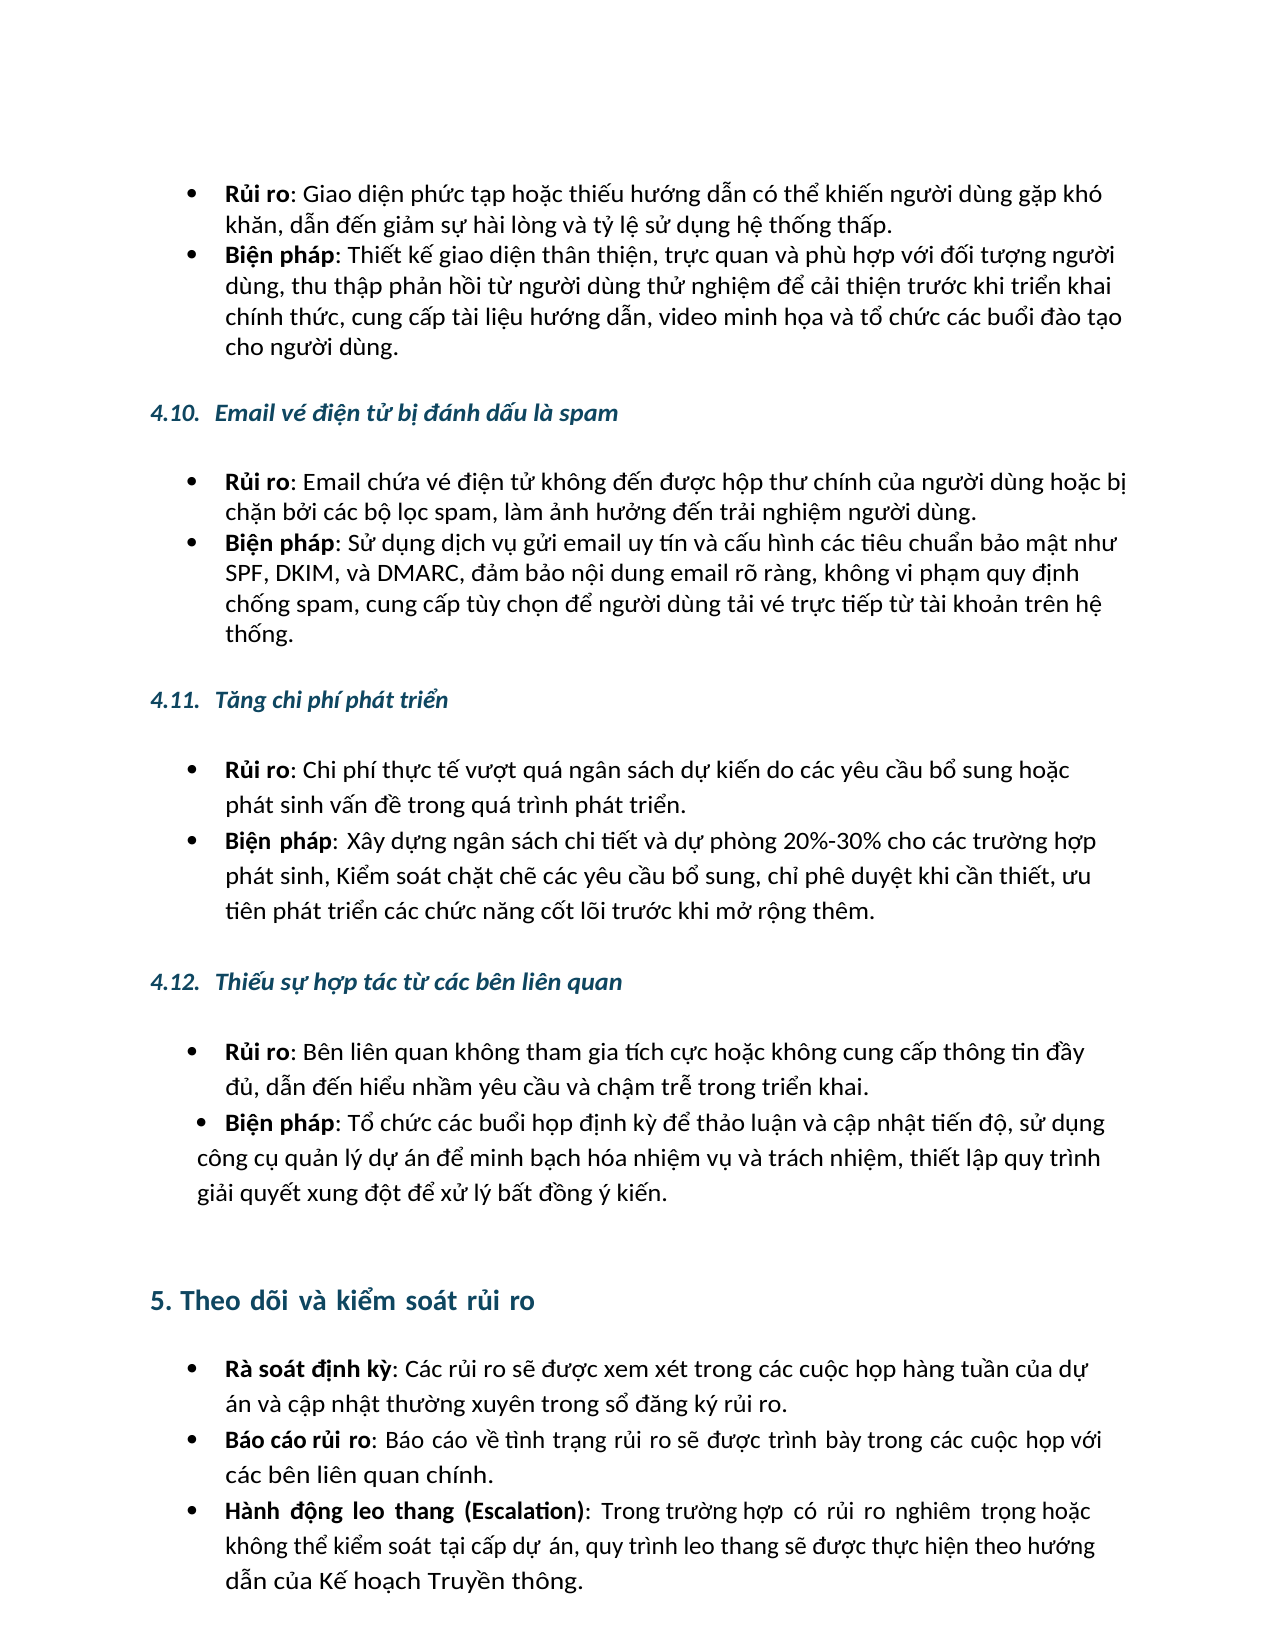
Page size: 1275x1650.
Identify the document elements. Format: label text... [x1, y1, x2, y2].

subtitle Thiếu sự hợp tác từ các bên liên quan [150, 966, 1139, 997]
subtitle Theo dõi và kiểm soát rủi ro [150, 1282, 1139, 1318]
subtitle Tăng chi phí phát triển [150, 684, 1139, 715]
list Rủi ro: Bên liên quan không tham gia tích cực hoặc không cung cấp thông tin đầy đủ, dẫn đến hiểu nhầm yêu cầu và chậm trễ trong triển khai. [188, 1036, 1089, 1102]
list Rà soát định kỳ: Các rủi ro sẽ được xem xét trong các cuộc họp hàng tuần của dự án và cập nhật thường xuyên trong sổ đăng ký rủi ro. [188, 1353, 1096, 1418]
list Rủi ro: Email chứa vé điện tử không đến được hộp thư chính của người dùng hoặc bị chặn bởi các bộ lọc spam, làm ảnh hưởng đến trải nghiệm người dùng. [187, 466, 1139, 527]
subtitle Email vé điện tử bị đánh dấu là spam [150, 397, 1139, 428]
list Biện pháp: Xây dựng ngân sách chi tiết và dự phòng 20%-30% cho các trường hợp phát sinh, Kiểm soát chặt chẽ các yêu cầu bổ sung, chỉ phê duyệt khi cần thiết, ưu tiên phát triển các chức năng cốt lõi trước khi mở rộng thêm. [188, 825, 1124, 926]
list Biện pháp: Sử dụng dịch vụ gửi email uy tín và cấu hình các tiêu chuẩn bảo mật như SPF, DKIM, và DMARC, đảm bảo nội dung email rõ ràng, không vi phạm quy định chống spam, cung cấp tùy chọn để người dùng tải vé trực tiếp từ tài khoản trên hệ thống. [187, 527, 1139, 649]
list Rủi ro: Chi phí thực tế vượt quá ngân sách dự kiến do các yêu cầu bổ sung hoặc phát sinh vấn đề trong quá trình phát triển. [188, 754, 1124, 820]
list Biện pháp: Tổ chức các buổi họp định kỳ để thảo luận và cập nhật tiến độ, sử dụng công cụ quản lý dự án để minh bạch hóa nhiệm vụ và trách nhiệm, thiết lập quy trình giải quyết xung đột để xử lý bất đồng ý kiến. [197, 1107, 1124, 1208]
list Rủi ro: Giao diện phức tạp hoặc thiếu hướng dẫn có thể khiến người dùng gặp khó khăn, dẫn đến giảm sự hài lòng và tỷ lệ sử dụng hệ thống thấp. [187, 178, 1139, 239]
list Hành động leo thang (Escalation): Trong trường hợp có rủi ro nghiêm trọng hoặc không thể kiểm soát tại cấp dự án, quy trình leo thang sẽ được thực hiện theo hướng dẫn của Kế hoạch Truyền thông. [188, 1495, 1123, 1595]
list Báo cáo rủi ro: Báo cáo về tình trạng rủi ro sẽ được trình bày trong các cuộc họp với các bên liên quan chính. [188, 1424, 1116, 1490]
list Biện pháp: Thiết kế giao diện thân thiện, trực quan và phù hợp với đối tượng người dùng, thu thập phản hồi từ người dùng thử nghiệm để cải thiện trước khi triển khai chính thức, cung cấp tài liệu hướng dẫn, video minh họa và tổ chức các buổi đào tạo cho người dùng. [187, 239, 1139, 362]
